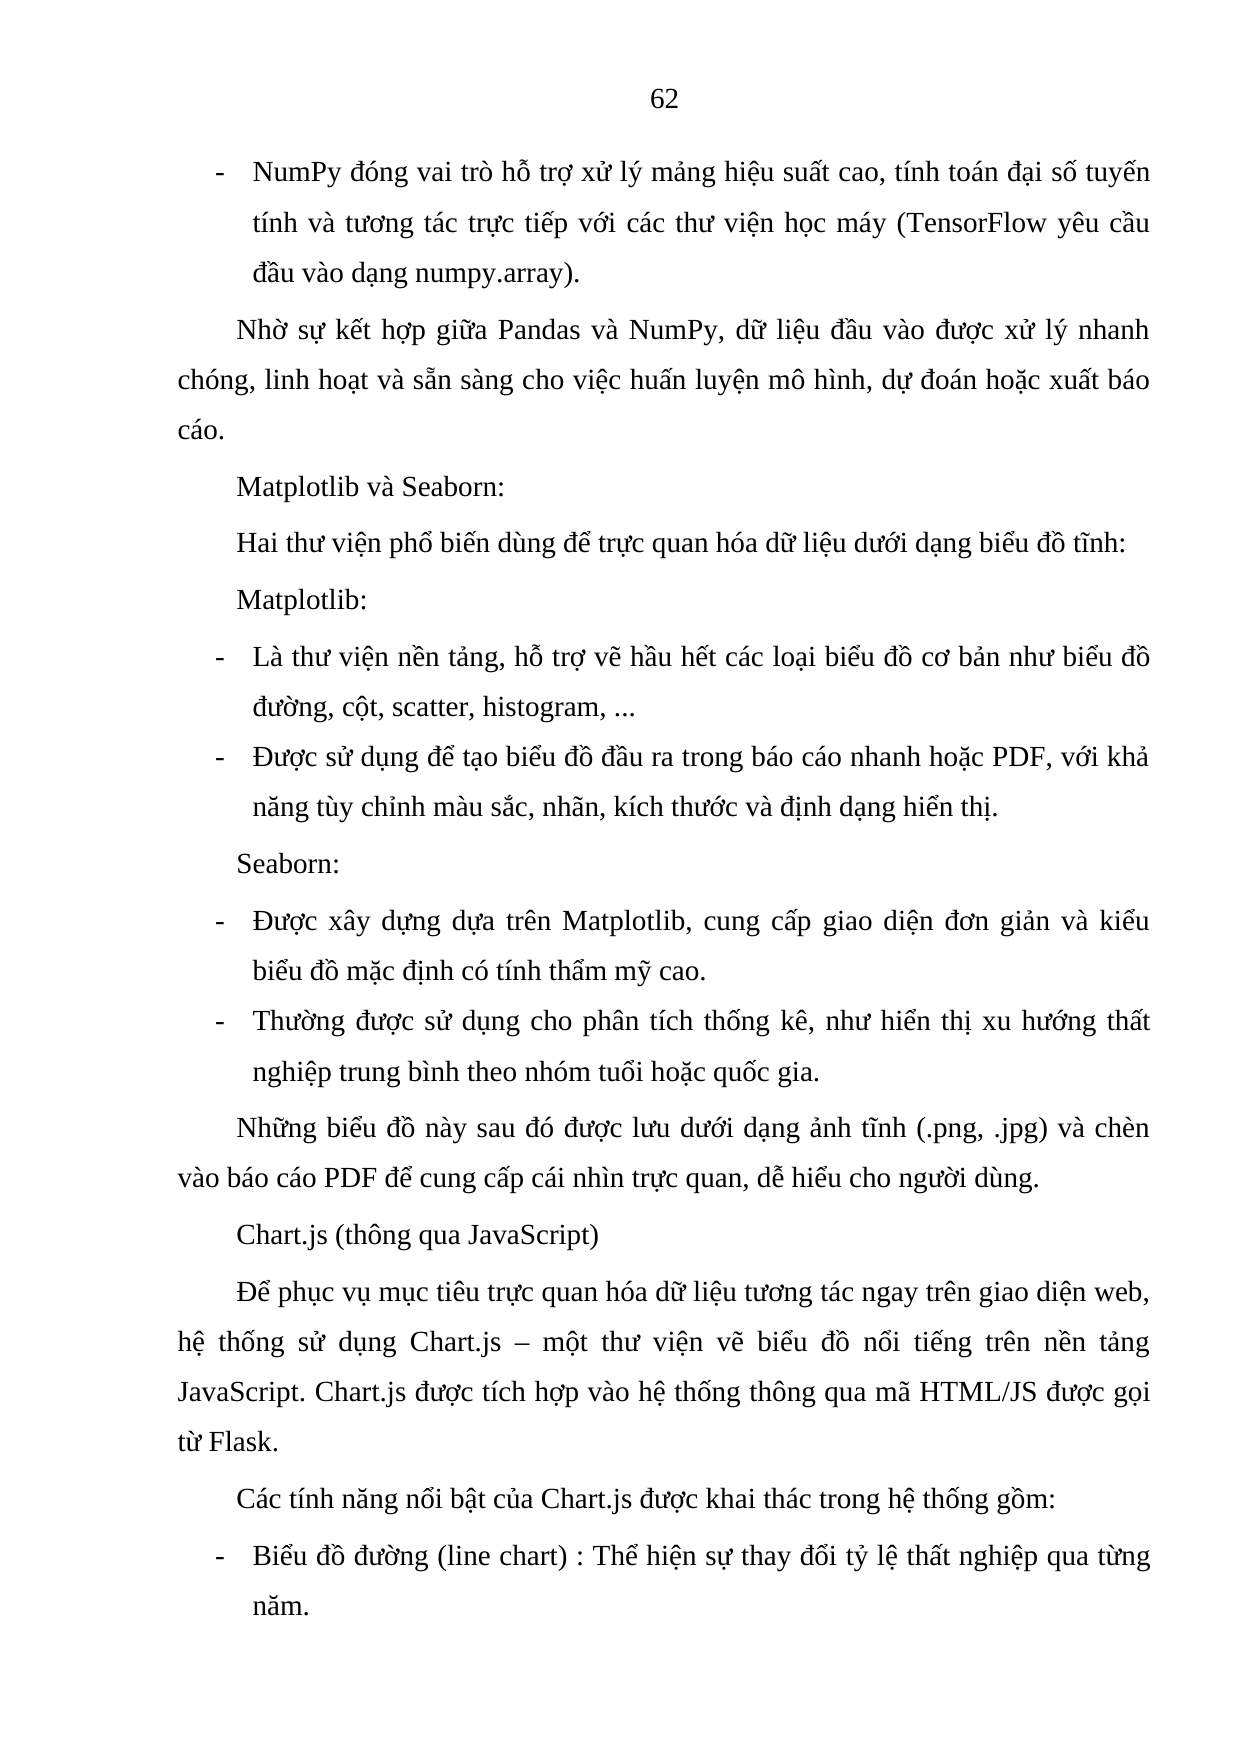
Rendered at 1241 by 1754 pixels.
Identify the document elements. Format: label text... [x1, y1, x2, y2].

text Để phục vụ mục tiêu trực quan hóa dữ liệu tương tác ngay trên giao diện web, hệ thống sử dụng Chart.js – một thư viện vẽ biểu đồ nổi tiếng trên nền tảng JavaScript. Chart.js được tích hợp vào hệ thống thông qua mã HTML/JS được gọi từ Flask. [177, 1274, 1152, 1458]
text Nhờ sự kết hợp giữa Pandas và NumPy, dữ liệu đầu vào được xử lý nhanh chóng, linh hoạt và sẵn sàng cho việc huấn luyện mô hình, dự đoán hoặc xuất báo cáo. [177, 312, 1152, 446]
list Được xây dựng dựa trên Matplotlib, cung cấp giao diện đơn giản và kiểu biểu đồ mặc định có tính thẩm mỹ cao. [215, 903, 1152, 987]
text Seaborn: [177, 846, 1152, 880]
list Biểu đồ đường (line chart) : Thể hiện sự thay đổi tỷ lệ thất nghiệp qua từng năm. [215, 1538, 1152, 1622]
list Chart.js (thông qua JavaScript) [236, 1217, 1152, 1251]
text Những biểu đồ này sau đó được lưu dưới dạng ảnh tĩnh (.png, .jpg) và chèn vào báo cáo PDF để cung cấp cái nhìn trực quan, dễ hiểu cho người dùng. [177, 1110, 1152, 1194]
list Được sử dụng để tạo biểu đồ đầu ra trong báo cáo nhanh hoặc PDF, với khả năng tùy chỉnh màu sắc, nhãn, kích thước và định dạng hiển thị. [215, 739, 1152, 823]
list Thường được sử dụng cho phân tích thống kê, như hiển thị xu hướng thất nghiệp trung bình theo nhóm tuổi hoặc quốc gia. [215, 1003, 1152, 1087]
text Matplotlib: [177, 582, 1152, 616]
list NumPy đóng vai trò hỗ trợ xử lý mảng hiệu suất cao, tính toán đại số tuyến tính và tương tác trực tiếp với các thư viện học máy (TensorFlow yêu cầu đầu vào dạng numpy.array). [215, 154, 1152, 289]
text Các tính năng nổi bật của Chart.js được khai thác trong hệ thống gồm: [177, 1481, 1152, 1515]
list Là thư viện nền tảng, hỗ trợ vẽ hầu hết các loại biểu đồ cơ bản như biểu đồ đường, cột, scatter, histogram, ... [215, 639, 1152, 722]
text Hai thư viện phổ biến dùng để trực quan hóa dữ liệu dưới dạng biểu đồ tĩnh: [177, 526, 1152, 559]
text Matplotlib và Seaborn: [177, 469, 1152, 502]
